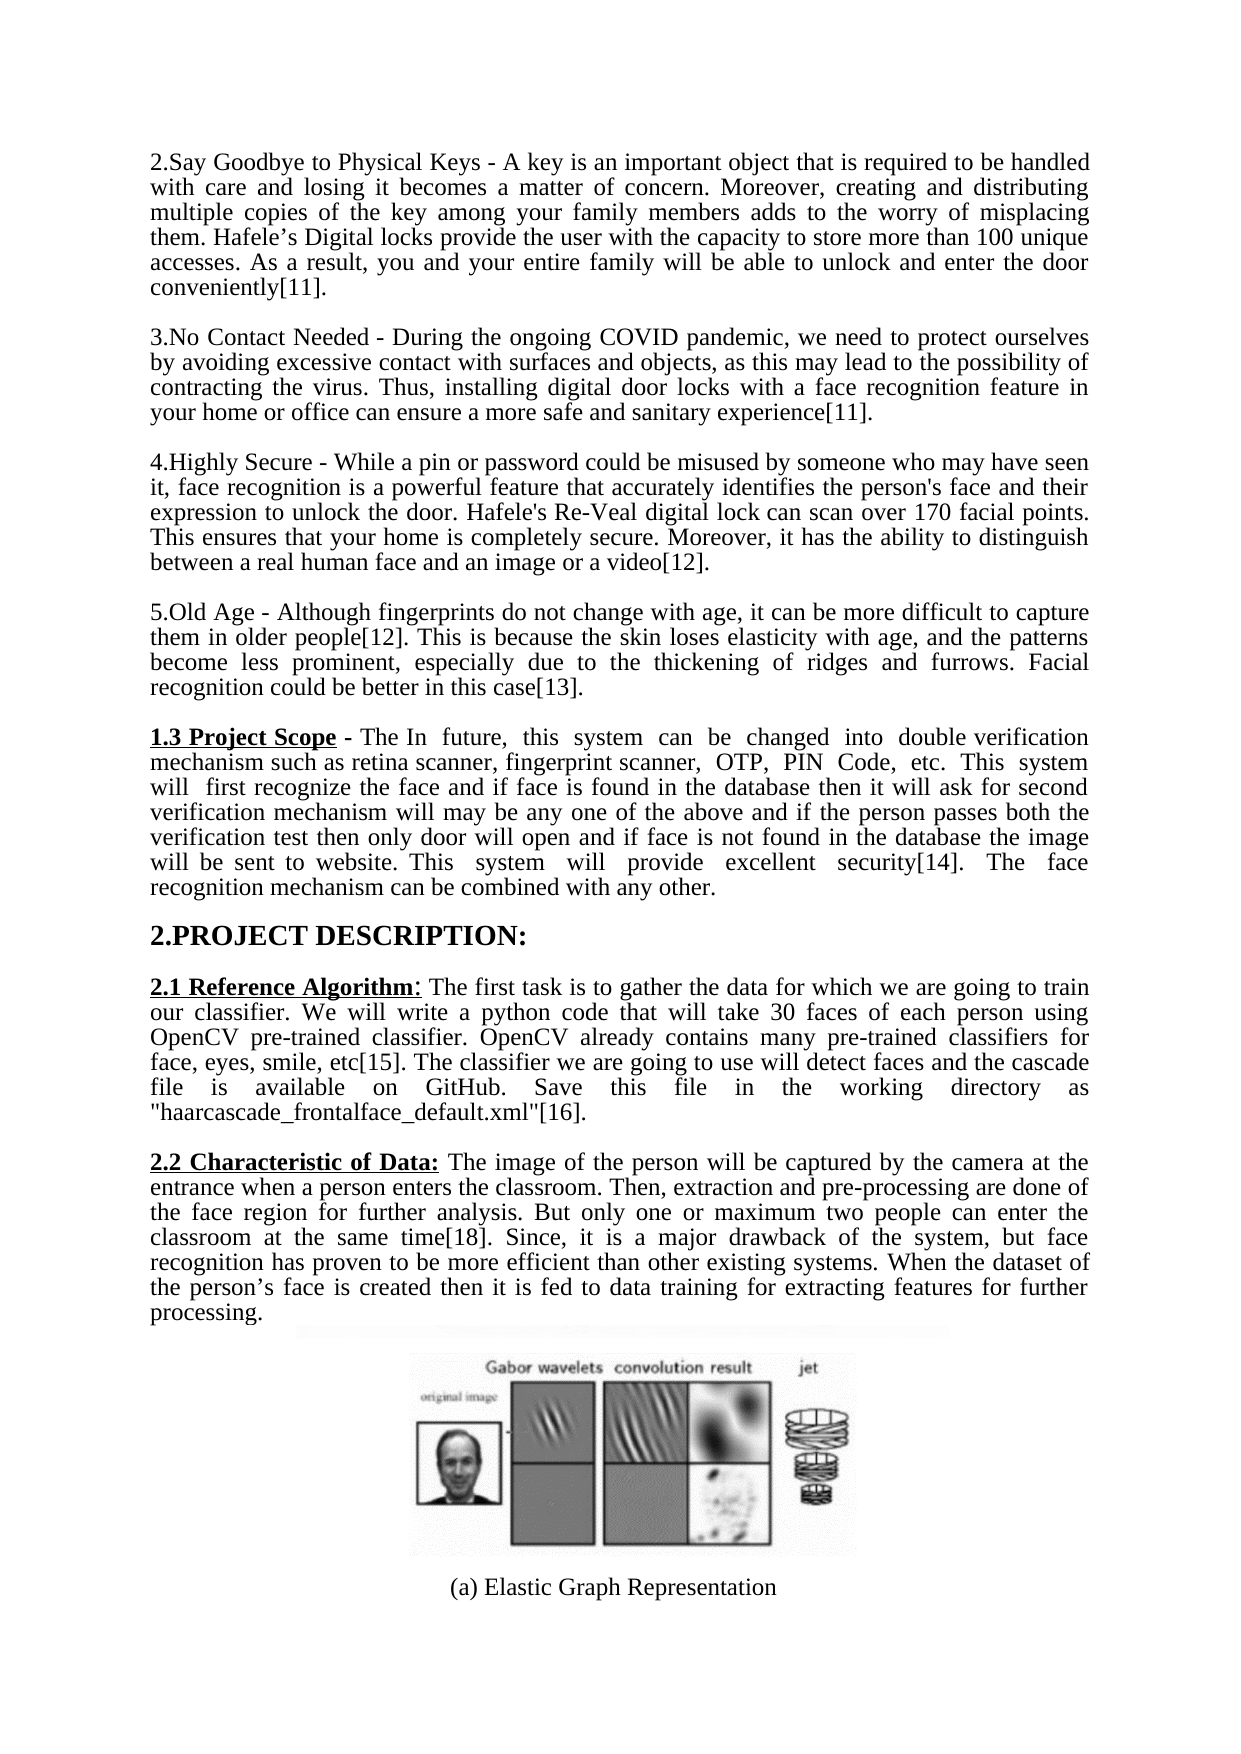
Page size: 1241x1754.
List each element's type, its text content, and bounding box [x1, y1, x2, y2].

text 3.No Contact Needed - During the ongoing COVID pandemic, we need to protect ourselves by avoiding excessive contact with surfaces and objects, as this may lead to the possibility of contracting the virus. Thus, installing digital door locks with a face recognition feature in your home or office can ensure a more safe and sanitary experience[11]. [150, 325, 1090, 425]
text 5.Old Age - Although fingerprints do not change with age, it can be more difficult to capture them in older people[12]. This is because the skin loses elasticity with age, and the patterns become less prominent, especially due to the thickening of ridges and furrows. Facial recognition could be better in this case[13]. [150, 600, 1090, 700]
picture [243, 1325, 997, 1558]
text 2.2 Characteristic of Data: The image of the person will be captured by the camera at the entrance when a person enters the classroom. Then, extraction and pre-processing are done of the face region for further analysis. But only one or maximum two people can enter the classroom at the same time[18]. Since, it is a major drawback of the system, but face recognition has proven to be more efficient than other existing systems. When the dataset of the person’s face is created then it is fed to data training for extracting features for further processing. [150, 1150, 1090, 1325]
text (a) Elastic Graph Representation [150, 1575, 1090, 1600]
text 2.PROJECT DESCRIPTION: [150, 925, 1090, 950]
text 2.1 Reference Algorithm: The first task is to gather the data for which we are going to train our classifier. We will write a python code that will take 30 faces of each person using OpenCV pre-trained classifier. OpenCV already contains many pre-trained classifiers for face, eyes, smile, etc[15]. The classifier we are going to use will detect faces and the cascade file is available on GitHub. Save this file in the working directory as "haarcascade_frontalface_default.xml"[16]. [150, 975, 1090, 1125]
text 2.Say Goodbye to Physical Keys - A key is an important object that is required to be handled with care and losing it becomes a matter of concern. Moreover, creating and distributing multiple copies of the key among your family members adds to the worry of misplacing them. Hafele’s Digital locks provide the user with the capacity to store more than 100 unique accesses. As a result, you and your entire family will be able to unlock and enter the door conveniently[11]. [150, 150, 1090, 300]
text 4.Highly Secure - While a pin or password could be misused by someone who may have seen it, face recognition is a powerful feature that accurately identifies the person's face and their expression to unlock the door. Hafele's Re-Veal digital lock can scan over 170 facial points. This ensures that your home is completely secure. Moreover, it has the ability to distinguish between a real human face and an image or a video[12]. [150, 450, 1090, 575]
text 1.3 Project Scope - The In future, this system can be changed into double verification mechanism such as retina scanner, fingerprint scanner, OTP, PIN Code, etc. This system will first recognize the face and if face is found in the database then it will ask for second verification mechanism will may be any one of the above and if the person passes both the verification test then only door will open and if face is not found in the database the image will be sent to website. This system will provide excellent security[14]. The face recognition mechanism can be combined with any other. [150, 725, 1090, 900]
